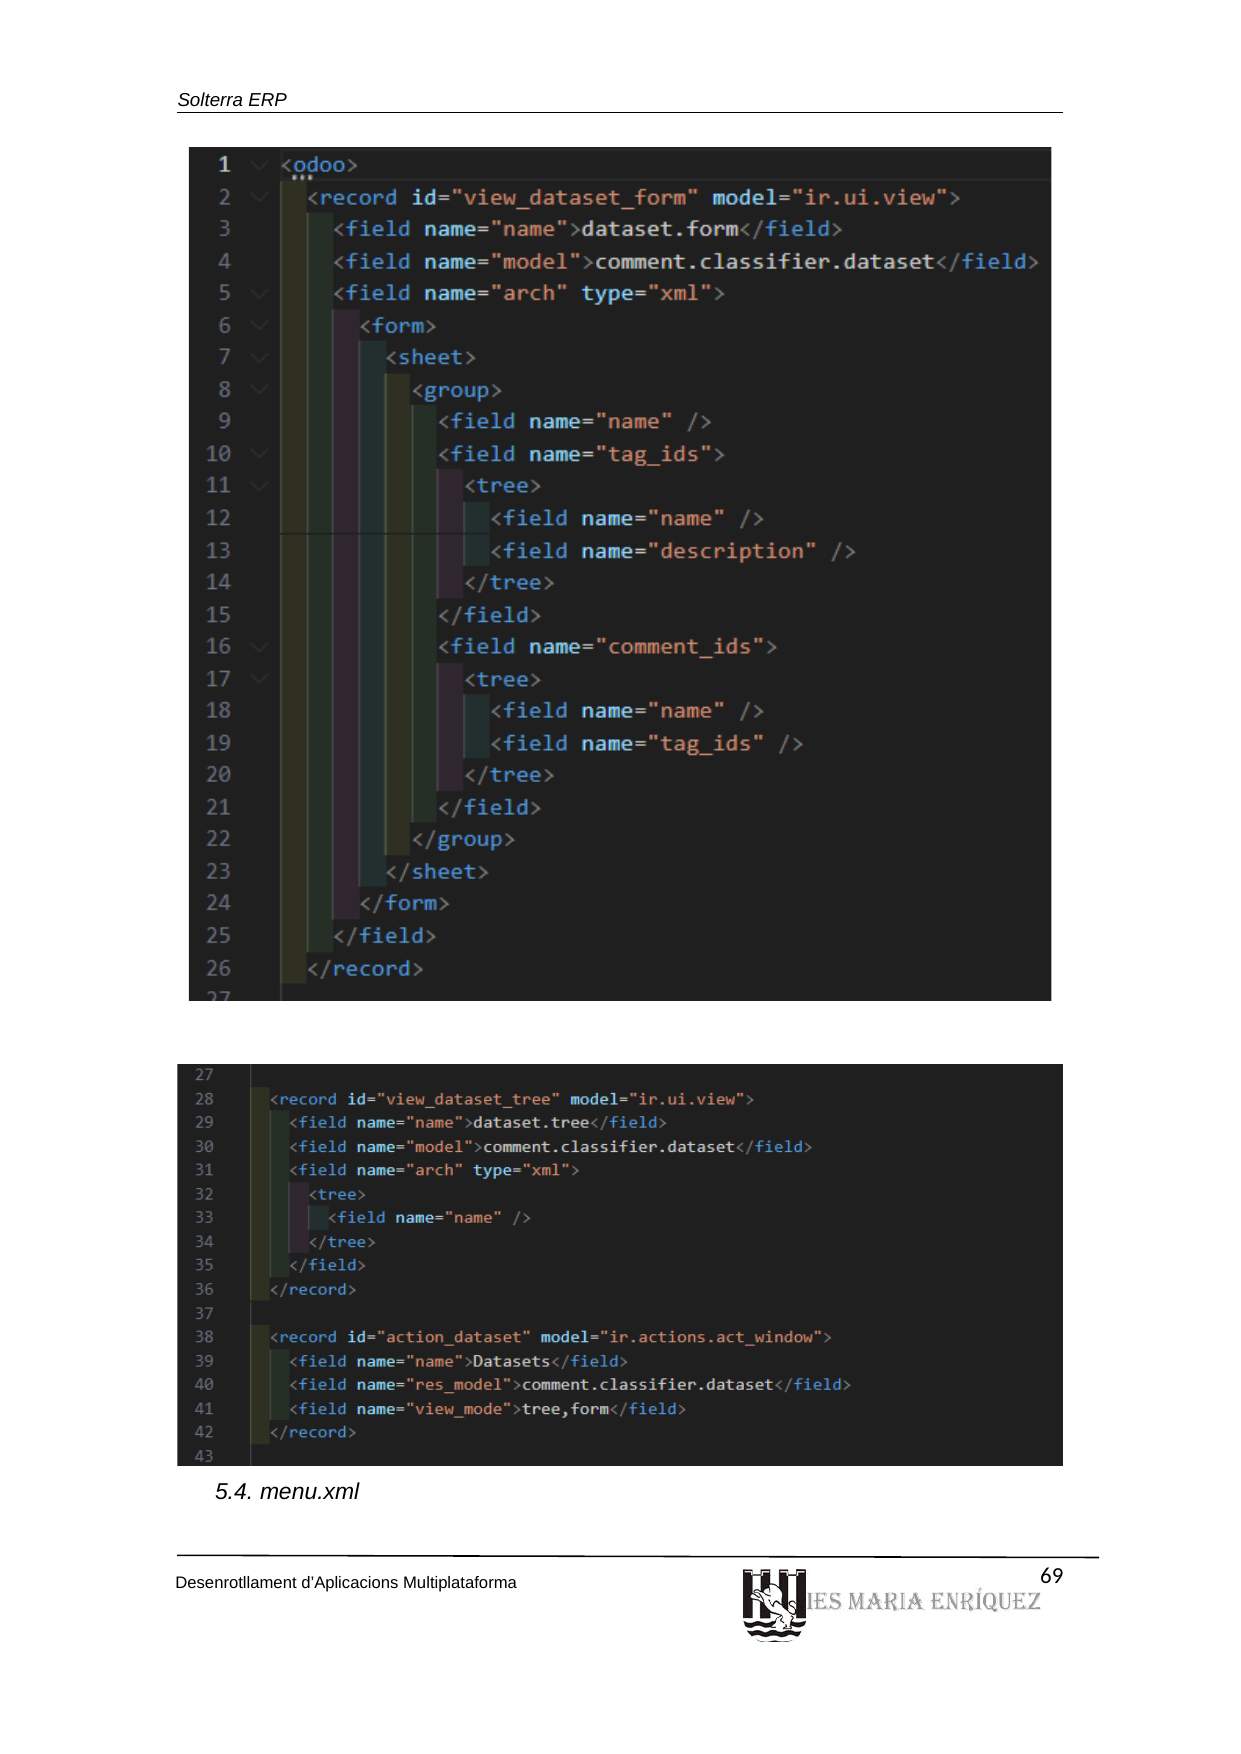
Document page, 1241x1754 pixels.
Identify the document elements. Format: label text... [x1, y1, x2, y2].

picture [188, 147, 1052, 1001]
list menu.xml [215, 1478, 1063, 1504]
picture [177, 1064, 1063, 1466]
picture [741, 1568, 1041, 1642]
